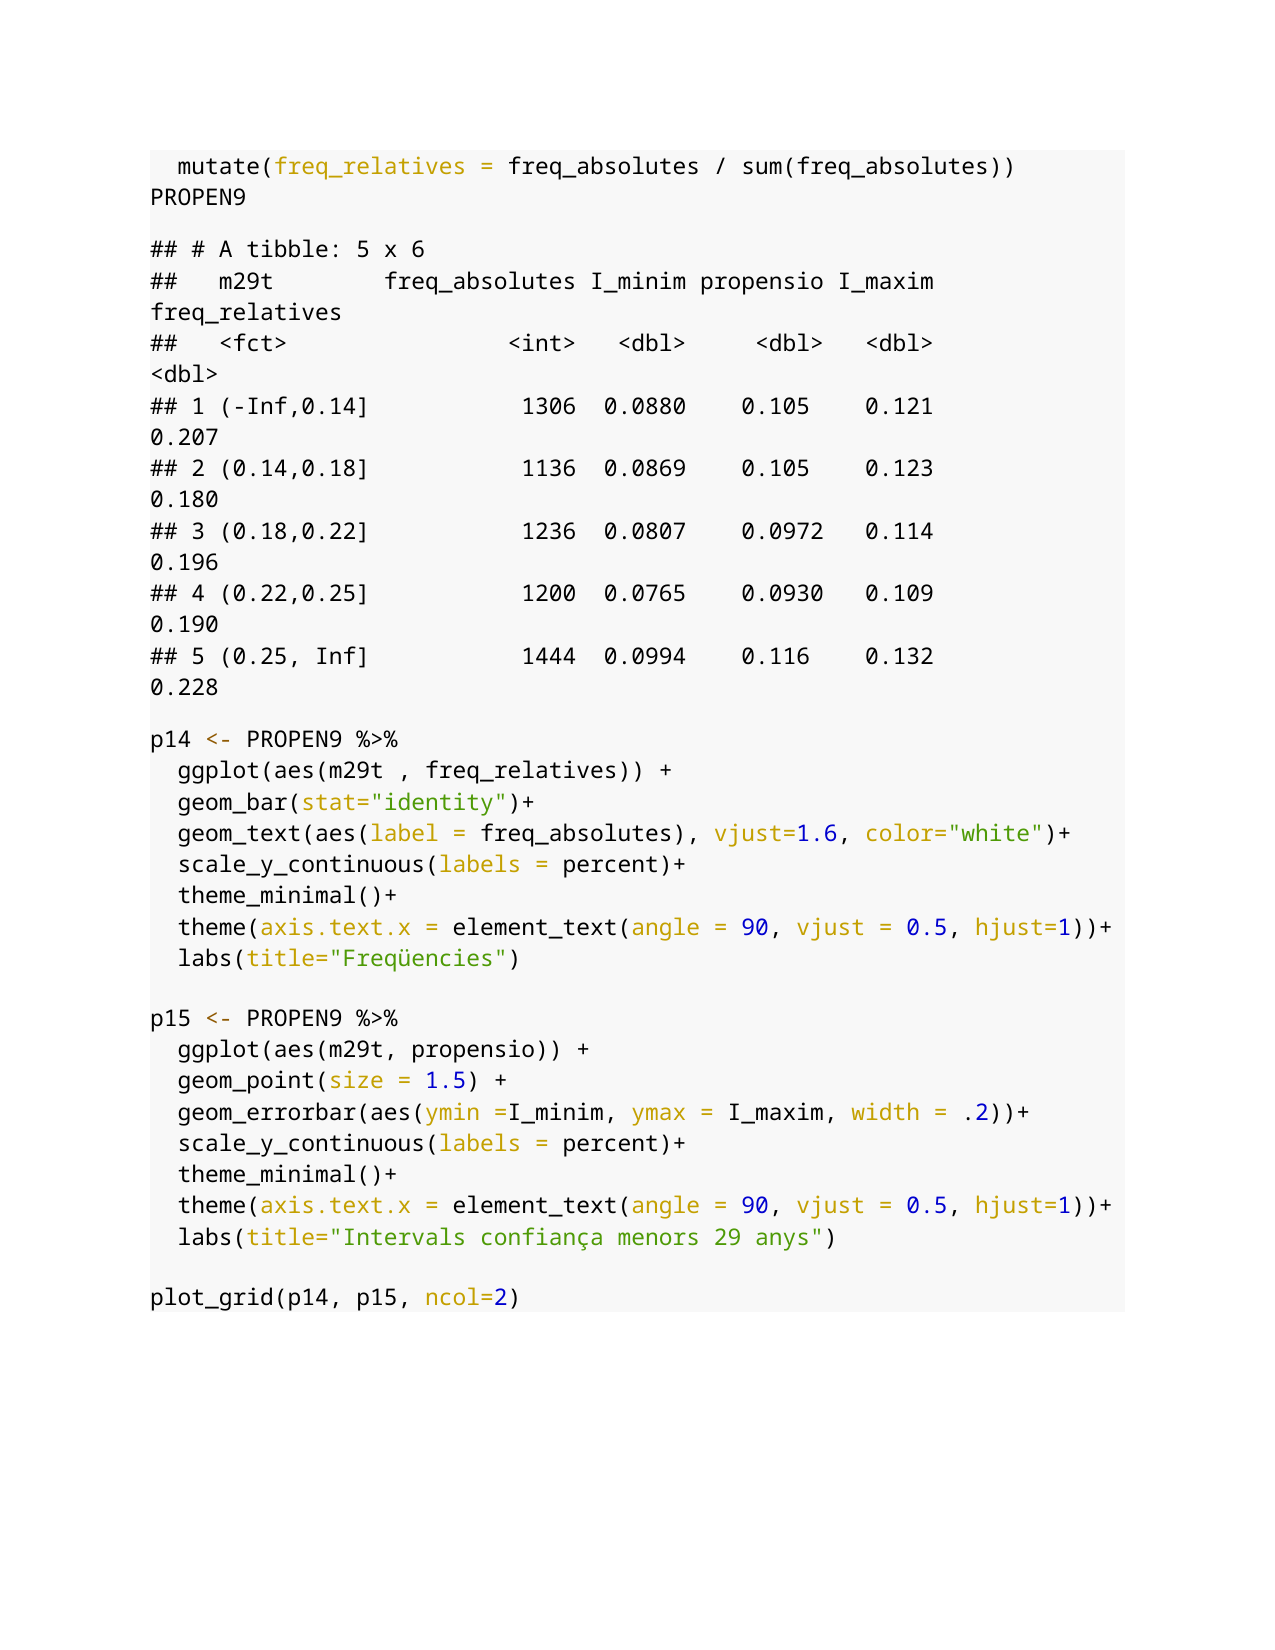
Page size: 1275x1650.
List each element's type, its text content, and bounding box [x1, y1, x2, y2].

text p14 <- PROPEN9 %>% ggplot(aes(m29t , freq_relatives)) + geom_bar(stat="identity")+ geom_text(aes(label = freq_absolutes), vjust=1.6, color="white")+ scale_y_continuous(labels = percent)+ theme_minimal()+ theme(axis.text.x = element_text(angle = 90, vjust = 0.5, hjust=1))+ labs(title="Freqüencies") p15 <- PROPEN9 %>% ggplot(aes(m29t, propensio)) + geom_point(size = 1.5) + geom_errorbar(aes(ymin =I_minim, ymax = I_maxim, width = .2))+ scale_y_continuous(labels = percent)+ theme_minimal()+ theme(axis.text.x = element_text(angle = 90, vjust = 0.5, hjust=1))+ labs(title="Intervals confiança menors 29 anys") plot_grid(p14, p15, ncol=2) [150, 723, 1125, 1312]
text ## # A tibble: 5 x 6 ## m29t freq_absolutes I_minim propensio I_maxim freq_relatives ## <fct> <int> <dbl> <dbl> <dbl> <dbl> ## 1 (-Inf,0.14] 1306 0.0880 0.105 0.121 0.207 ## 2 (0.14,0.18] 1136 0.0869 0.105 0.123 0.180 ## 3 (0.18,0.22] 1236 0.0807 0.0972 0.114 0.196 ## 4 (0.22,0.25] 1200 0.0765 0.0930 0.109 0.190 ## 5 (0.25, Inf] 1444 0.0994 0.116 0.132 0.228 [150, 233, 1125, 702]
